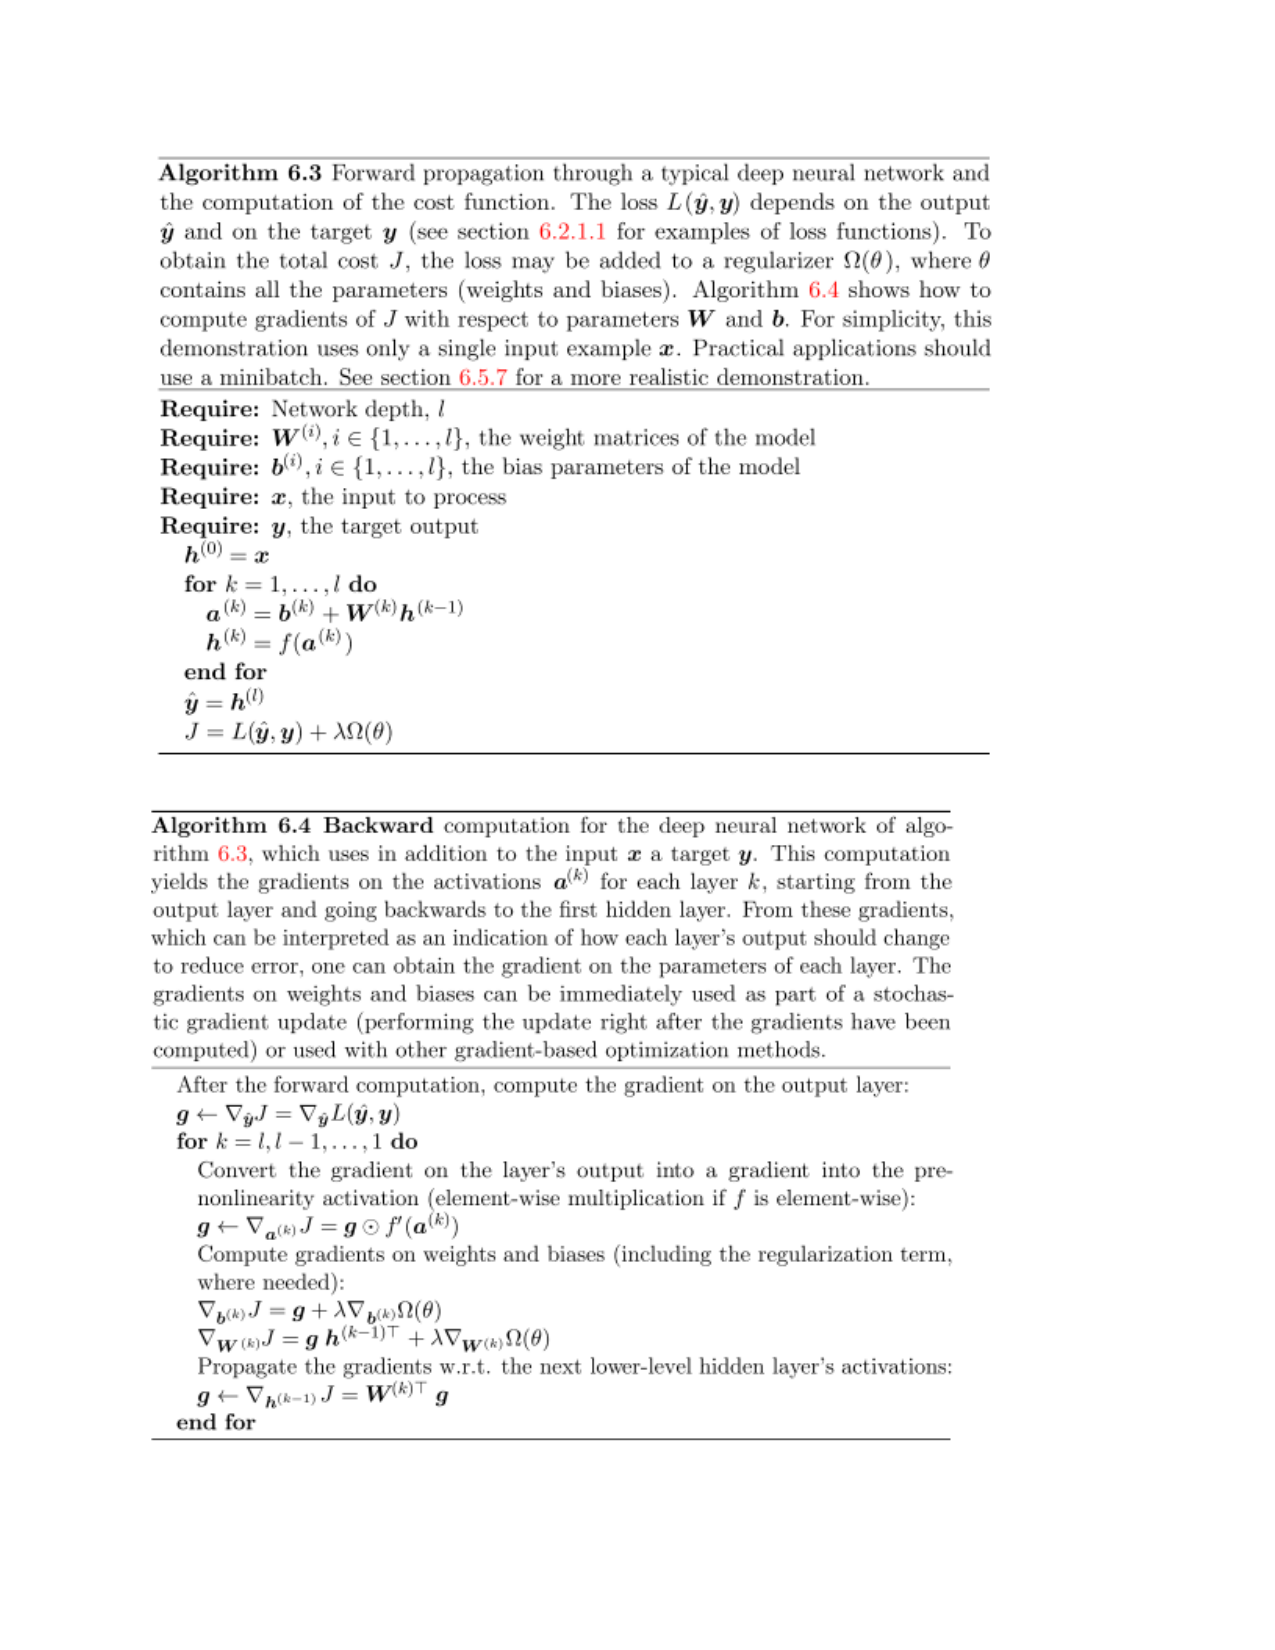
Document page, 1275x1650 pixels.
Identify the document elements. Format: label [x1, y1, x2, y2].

picture [150, 150, 1004, 775]
picture [150, 809, 957, 1445]
